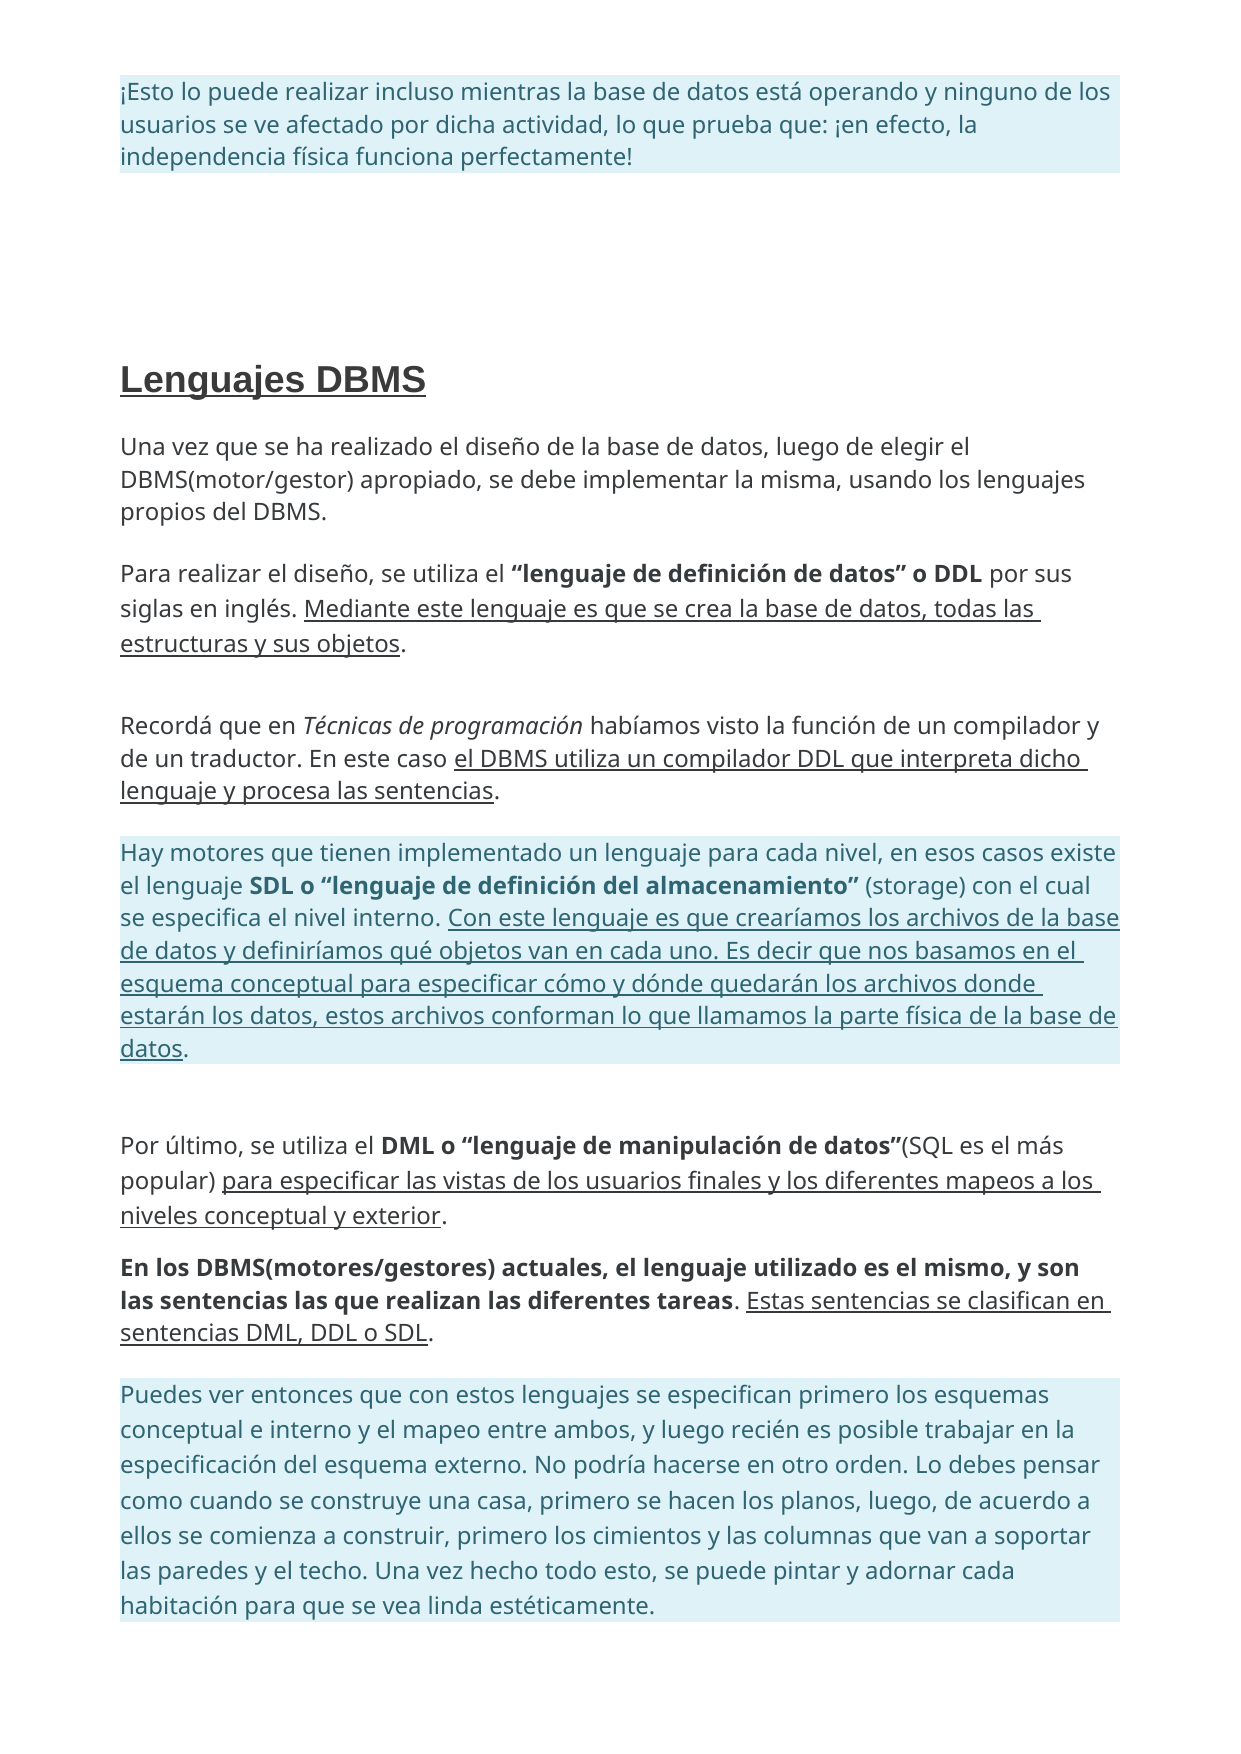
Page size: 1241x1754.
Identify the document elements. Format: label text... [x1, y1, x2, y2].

text Lenguajes DBMS [120, 358, 1120, 401]
text Por último, se utiliza el DML o “lenguaje de manipulación de datos”(SQL es el más popular) para especificar las vistas de los usuarios finales y los diferentes mapeos a los niveles conceptual y exterior. [120, 1093, 1120, 1232]
text Para realizar el diseño, se utiliza el “lenguaje de definición de datos” o DDL por sus siglas en inglés. Mediante este lenguaje es que se crea la base de datos, todas las estructuras y sus objetos. [120, 557, 1120, 690]
text Puedes ver entonces que con estos lenguajes se especifican primero los esquemas conceptual e interno y el mapeo entre ambos, y luego recién es posible trabajar en la especificación del esquema externo. No podría hacerse en otro orden. Lo debes pensar como cuando se construye una casa, primero se hacen los planos, luego, de acuerdo a ellos se comienza a construir, primero los cimientos y las columnas que van a soportar las paredes y el techo. Una vez hecho todo esto, se puede pintar y adornar cada habitación para que se vea linda estéticamente. [120, 1378, 1120, 1622]
text Hay motores que tienen implementado un lenguaje para cada nivel, en esos casos existe el lenguaje SDL o “lenguaje de definición del almacenamiento” (storage) con el cual se especifica el nivel interno. Con este lenguaje es que crearíamos los archivos de la base de datos y definiríamos qué objetos van en cada uno. Es decir que nos basamos en el esquema conceptual para especificar cómo y dónde quedarán los archivos donde estarán los datos, estos archivos conforman lo que llamamos la parte física de la base de datos. [120, 836, 1120, 1064]
text Una vez que se ha realizado el diseño de la base de datos, luego de elegir el DBMS(motor/gestor) apropiado, se debe implementar la misma, usando los lenguajes propios del DBMS. [120, 430, 1120, 528]
text Recordá que en Técnicas de programación habíamos visto la función de un compilador y de un traductor. En este caso el DBMS utiliza un compilador DDL que interpreta dicho lenguaje y procesa las sentencias. [120, 709, 1120, 807]
text ¡Esto lo puede realizar incluso mientras la base de datos está operando y ninguno de los usuarios se ve afectado por dicha actividad, lo que prueba que: ¡en efecto, la independencia física funciona perfectamente! [120, 75, 1120, 173]
text En los DBMS(motores/gestores) actuales, el lenguaje utilizado es el mismo, y son las sentencias las que realizan las diferentes tareas. Estas sentencias se clasifican en sentencias DML, DDL o SDL. [120, 1251, 1120, 1349]
